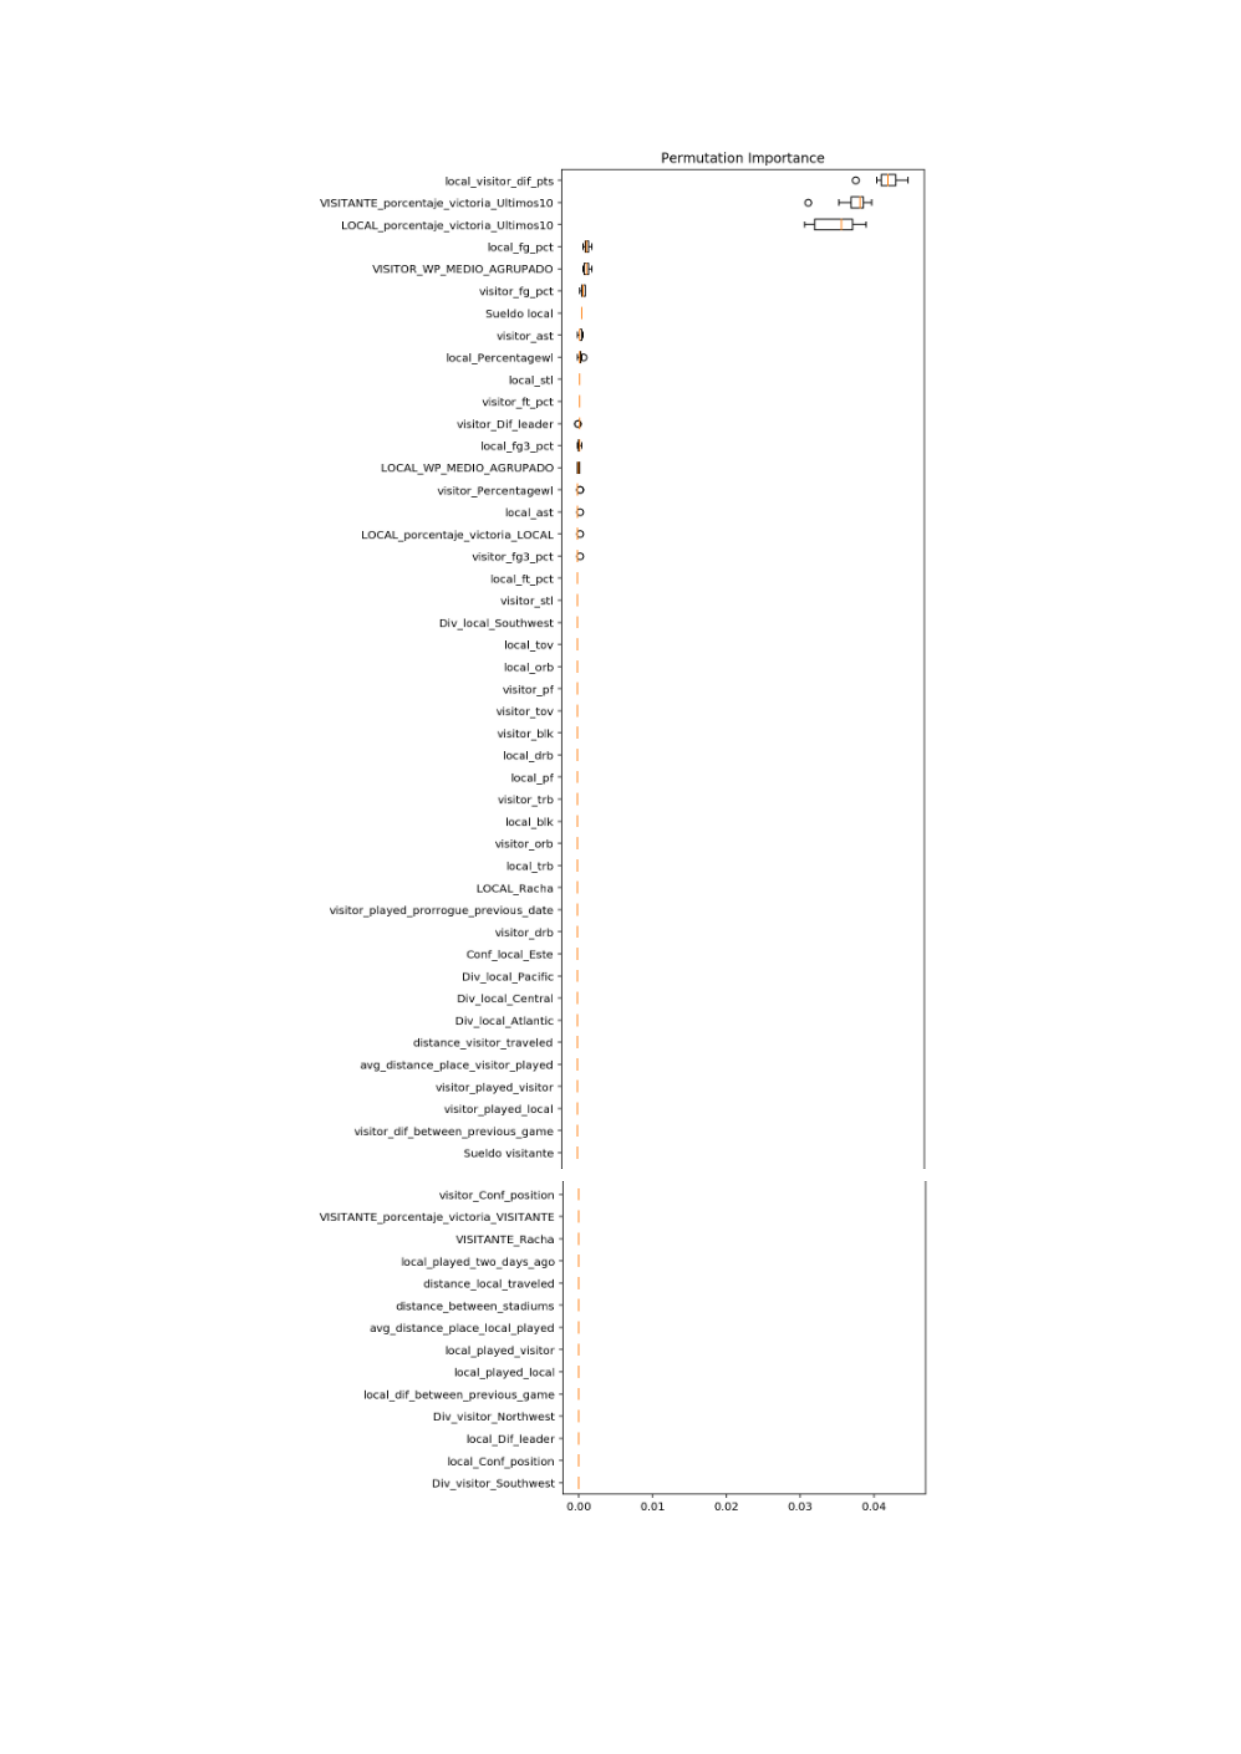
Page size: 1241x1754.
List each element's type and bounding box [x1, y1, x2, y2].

picture [310, 1181, 931, 1513]
picture [310, 147, 931, 1169]
